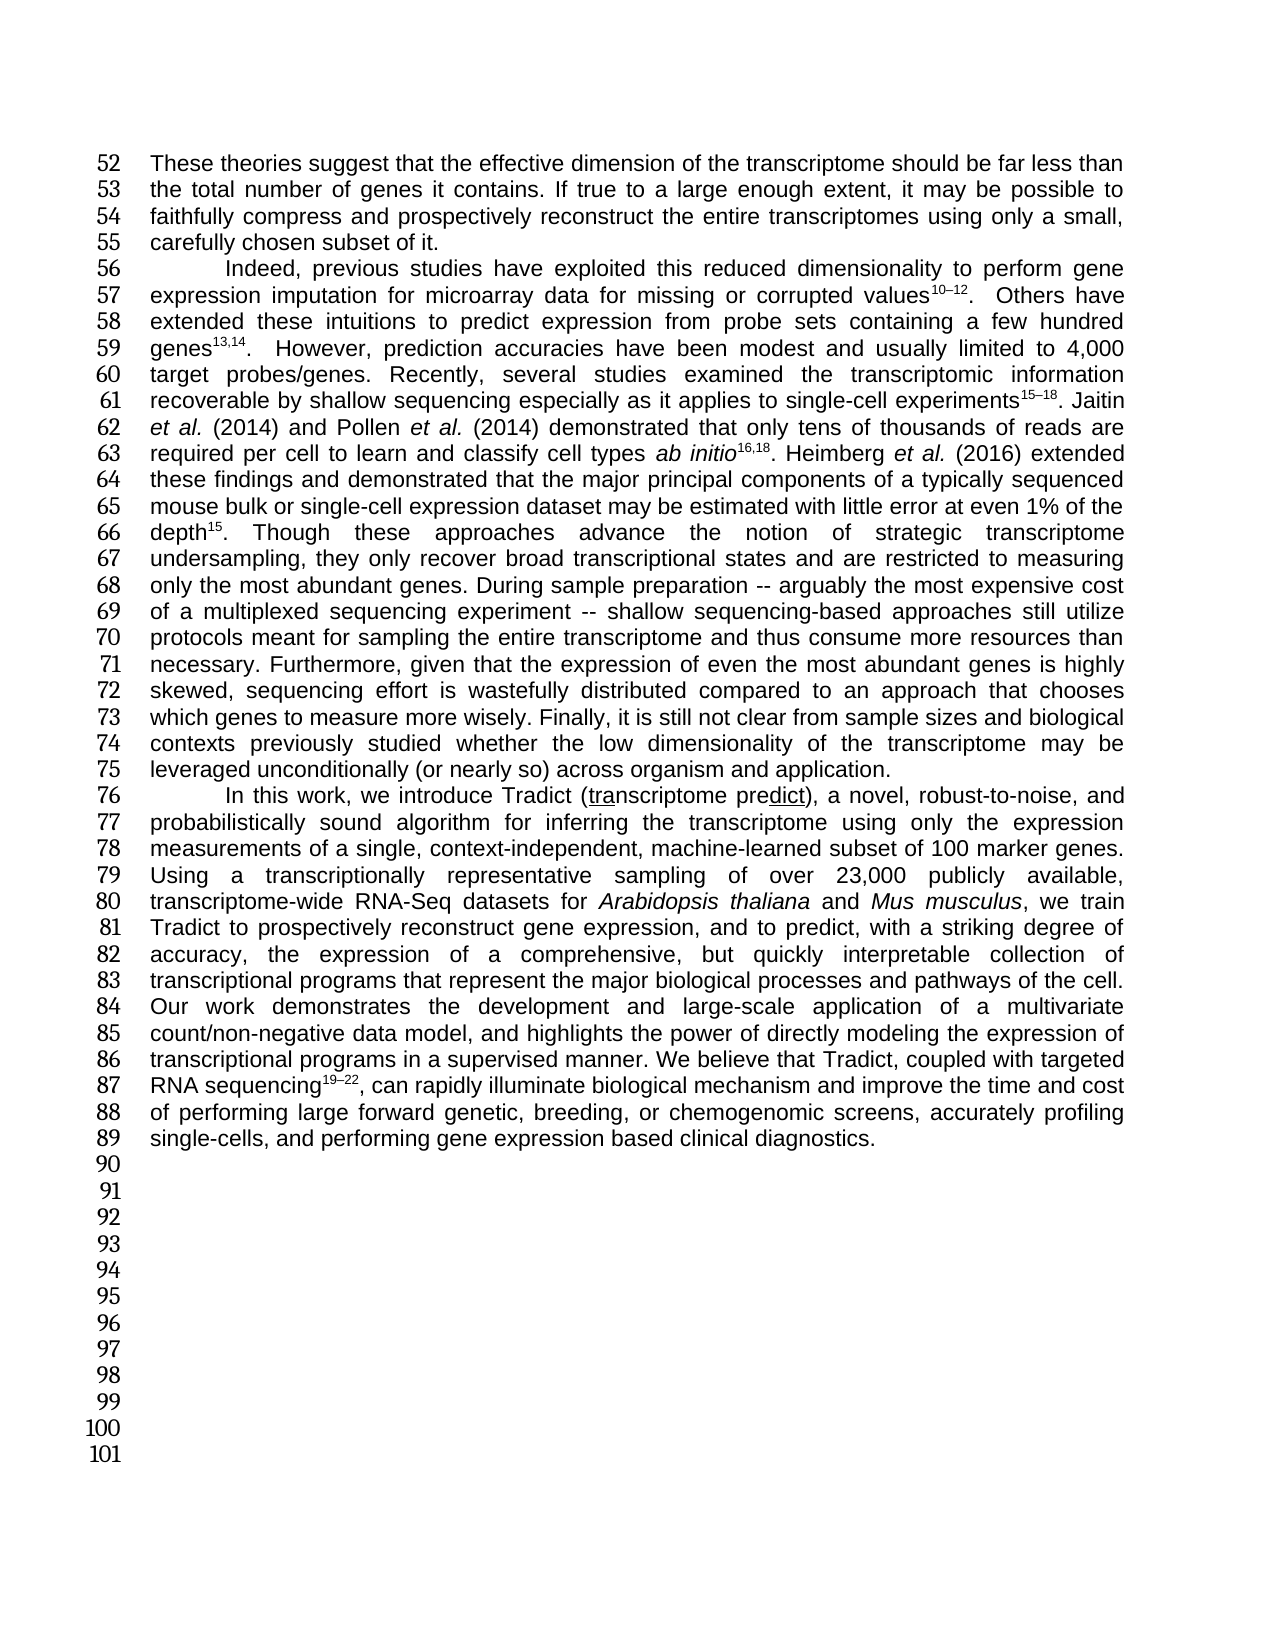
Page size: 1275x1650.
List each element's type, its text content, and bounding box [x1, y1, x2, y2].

text In this work, we introduce Tradict (transcriptome predict), a novel, robust-to-noise, and probabilistically sound algorithm for inferring the transcriptome using only the expression measurements of a single, context-independent, machine-learned subset of 100 marker genes. Using a transcriptionally representative sampling of over 23,000 publicly available, transcriptome-wide RNA-Seq datasets for Arabidopsis thaliana and Mus musculus, we train Tradict to prospectively reconstruct gene expression, and to predict, with a striking degree of accuracy, the expression of a comprehensive, but quickly interpretable collection of transcriptional programs that represent the major biological processes and pathways of the cell. Our work demonstrates the development and large-scale application of a multivariate count/non-negative data model, and highlights the power of directly modeling the expression of transcriptional programs in a supervised manner. We believe that Tradict, coupled with targeted RNA sequencing19–22, can rapidly illuminate biological mechanism and improve the time and cost of performing large forward genetic, breeding, or chemogenomic screens, accurately profiling single-cells, and performing gene expression based clinical diagnostics. [150, 782, 1125, 1151]
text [150, 150, 1125, 255]
text Indeed, previous studies have exploited this reduced dimensionality to perform gene expression imputation for microarray data for missing or corrupted values10–12. Others have extended these intuitions to predict expression from probe sets containing a few hundred genes13,14. However, prediction accuracies have been modest and usually limited to 4,000 target probes/genes. Recently, several studies examined the transcriptomic information recoverable by shallow sequencing especially as it applies to single-cell experiments15–18. Jaitin et al. (2014) and Pollen et al. (2014) demonstrated that only tens of thousands of reads are required per cell to learn and classify cell types ab initio16,18. Heimberg et al. (2016) extended these findings and demonstrated that the major principal components of a typically sequenced mouse bulk or single-cell expression dataset may be estimated with little error at even 1% of the depth15. Though these approaches advance the notion of strategic transcriptome undersampling, they only recover broad transcriptional states and are restricted to measuring only the most abundant genes. During sample preparation -- arguably the most expensive cost of a multiplexed sequencing experiment -- shallow sequencing-based approaches still utilize protocols meant for sampling the entire transcriptome and thus consume more resources than necessary. Furthermore, given that the expression of even the most abundant genes is highly skewed, sequencing effort is wastefully distributed compared to an approach that chooses which genes to measure more wisely. Finally, it is still not clear from sample sizes and biological contexts previously studied whether the low dimensionality of the transcriptome may be leveraged unconditionally (or nearly so) across organism and application. [150, 255, 1125, 782]
